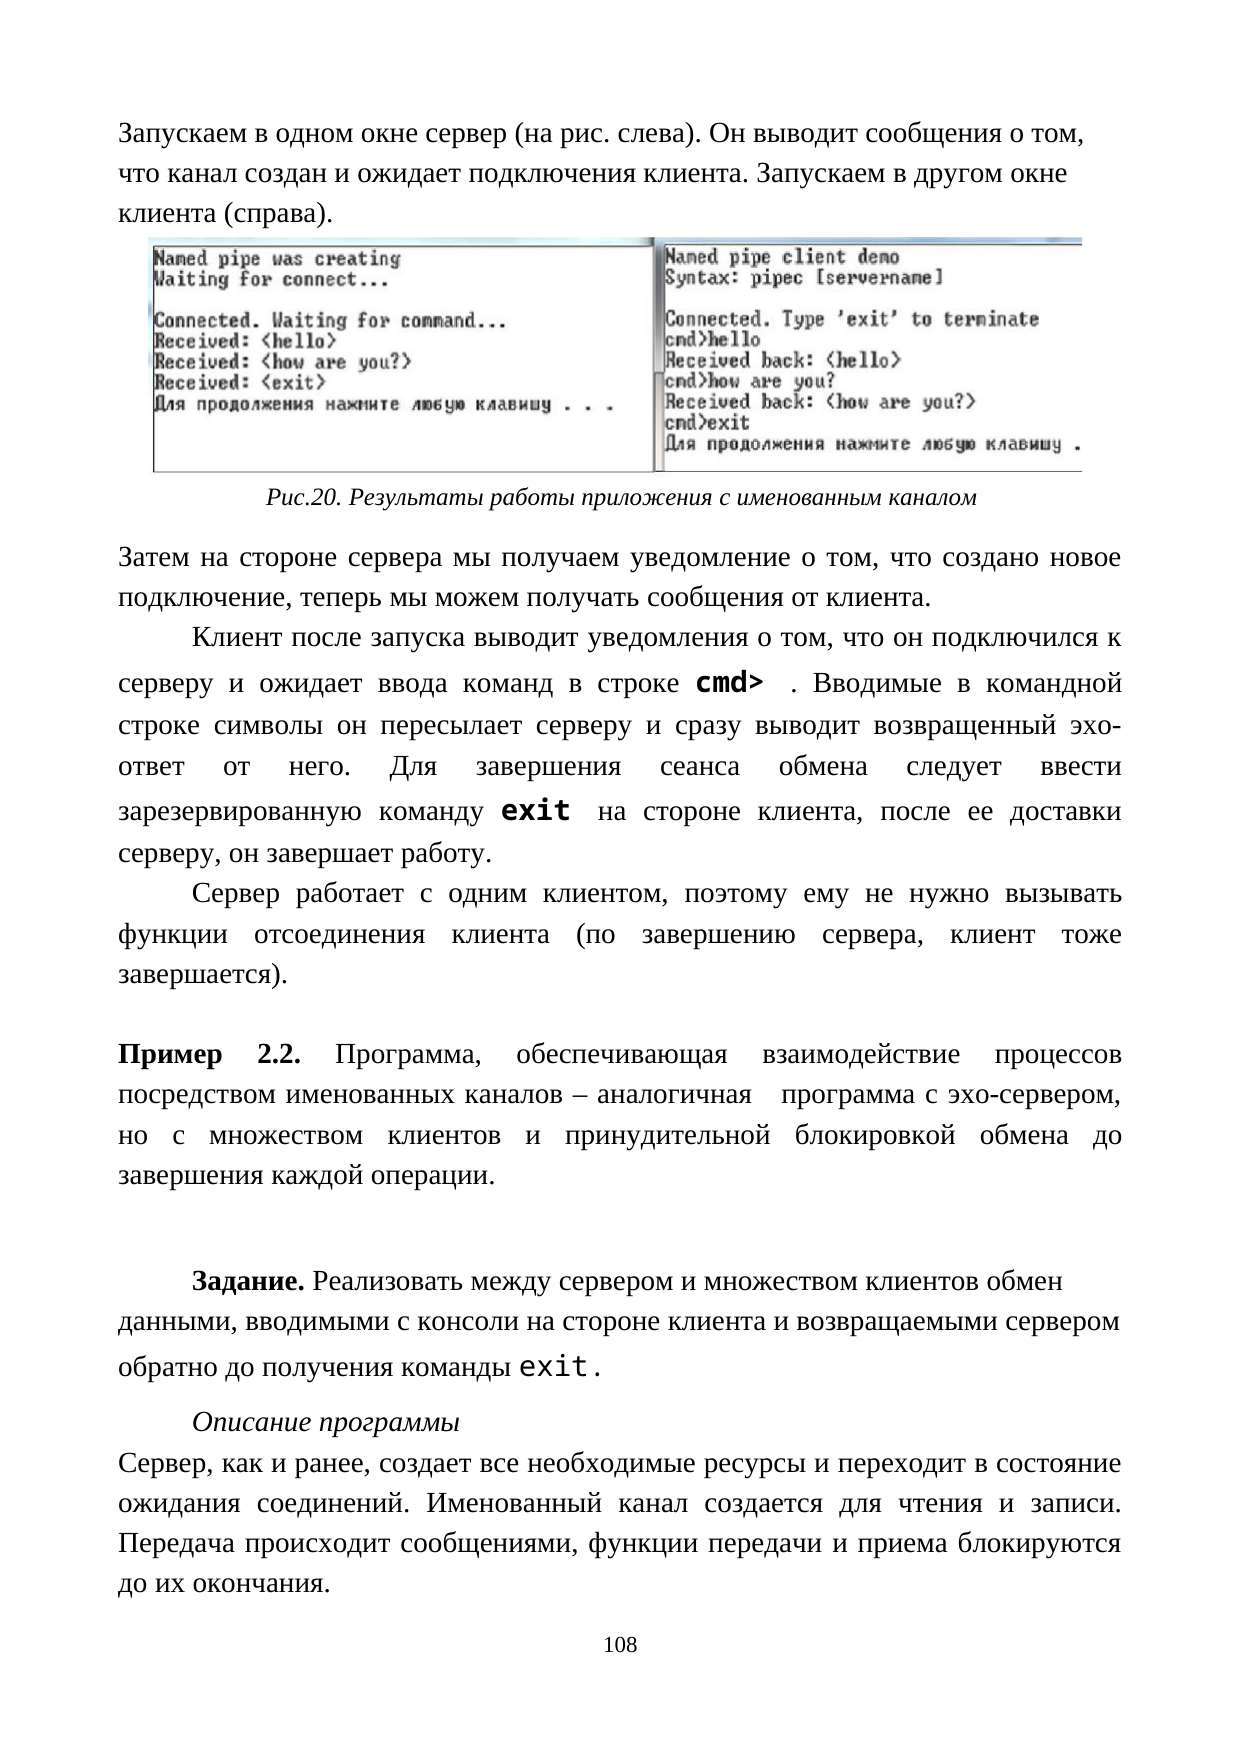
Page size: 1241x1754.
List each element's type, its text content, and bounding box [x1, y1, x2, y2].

text Сервер, как и ранее, создает все необходимые ресурсы и переходит в состояние ожидания соединений. Именованный канал создается для чтения и записи. Передача происходит сообщениями, функции передачи и приема блокируются до их окончания. [118, 1445, 1122, 1599]
text Пример 2.2. Программа, обеспечивающая взаимодействие процессов посредством именованных каналов – аналогичная программа с эхо-сервером, но с множеством клиентов и принудительной блокировкой обмена до завершения каждой операции. [118, 1036, 1122, 1191]
text Описание программы [192, 1404, 1192, 1438]
picture [148, 237, 1083, 477]
text Рис.20. Результаты работы приложения с именованным каналом [96, 482, 1146, 511]
text Затем на стороне сервера мы получаем уведомление о том, что создано новое подключение, теперь мы можем получать сообщения от клиента. [118, 539, 1122, 613]
text Сервер работает с одним клиентом, поэтому ему не нужно вызывать функции отсоединения клиента (по завершению сервера, клиент тоже завершается). [118, 876, 1122, 989]
text Запускаем в одном окне сервер (на рис. слева). Он выводит сообщения о том, что канал создан и ожидает подключения клиента. Запускаем в другом окне клиента (справа). [118, 115, 1086, 229]
text Задание. Реализовать между сервером и множеством клиентов обмен данными, вводимыми с консоли на стороне клиента и возвращаемыми сервером обратно до получения команды exit. [118, 1263, 1122, 1385]
text Клиент после запуска выводит уведомления о том, что он подключился к серверу и ожидает ввода команд в строке cmd> . Вводимые в командной строке символы он пересылает серверу и сразу выводит возвращенный эхо-ответ от него. Для завершения сеанса обмена следует ввести зарезервированную команду exit на стороне клиента, после ее доставки серверу, он завершает работу. [118, 619, 1122, 869]
